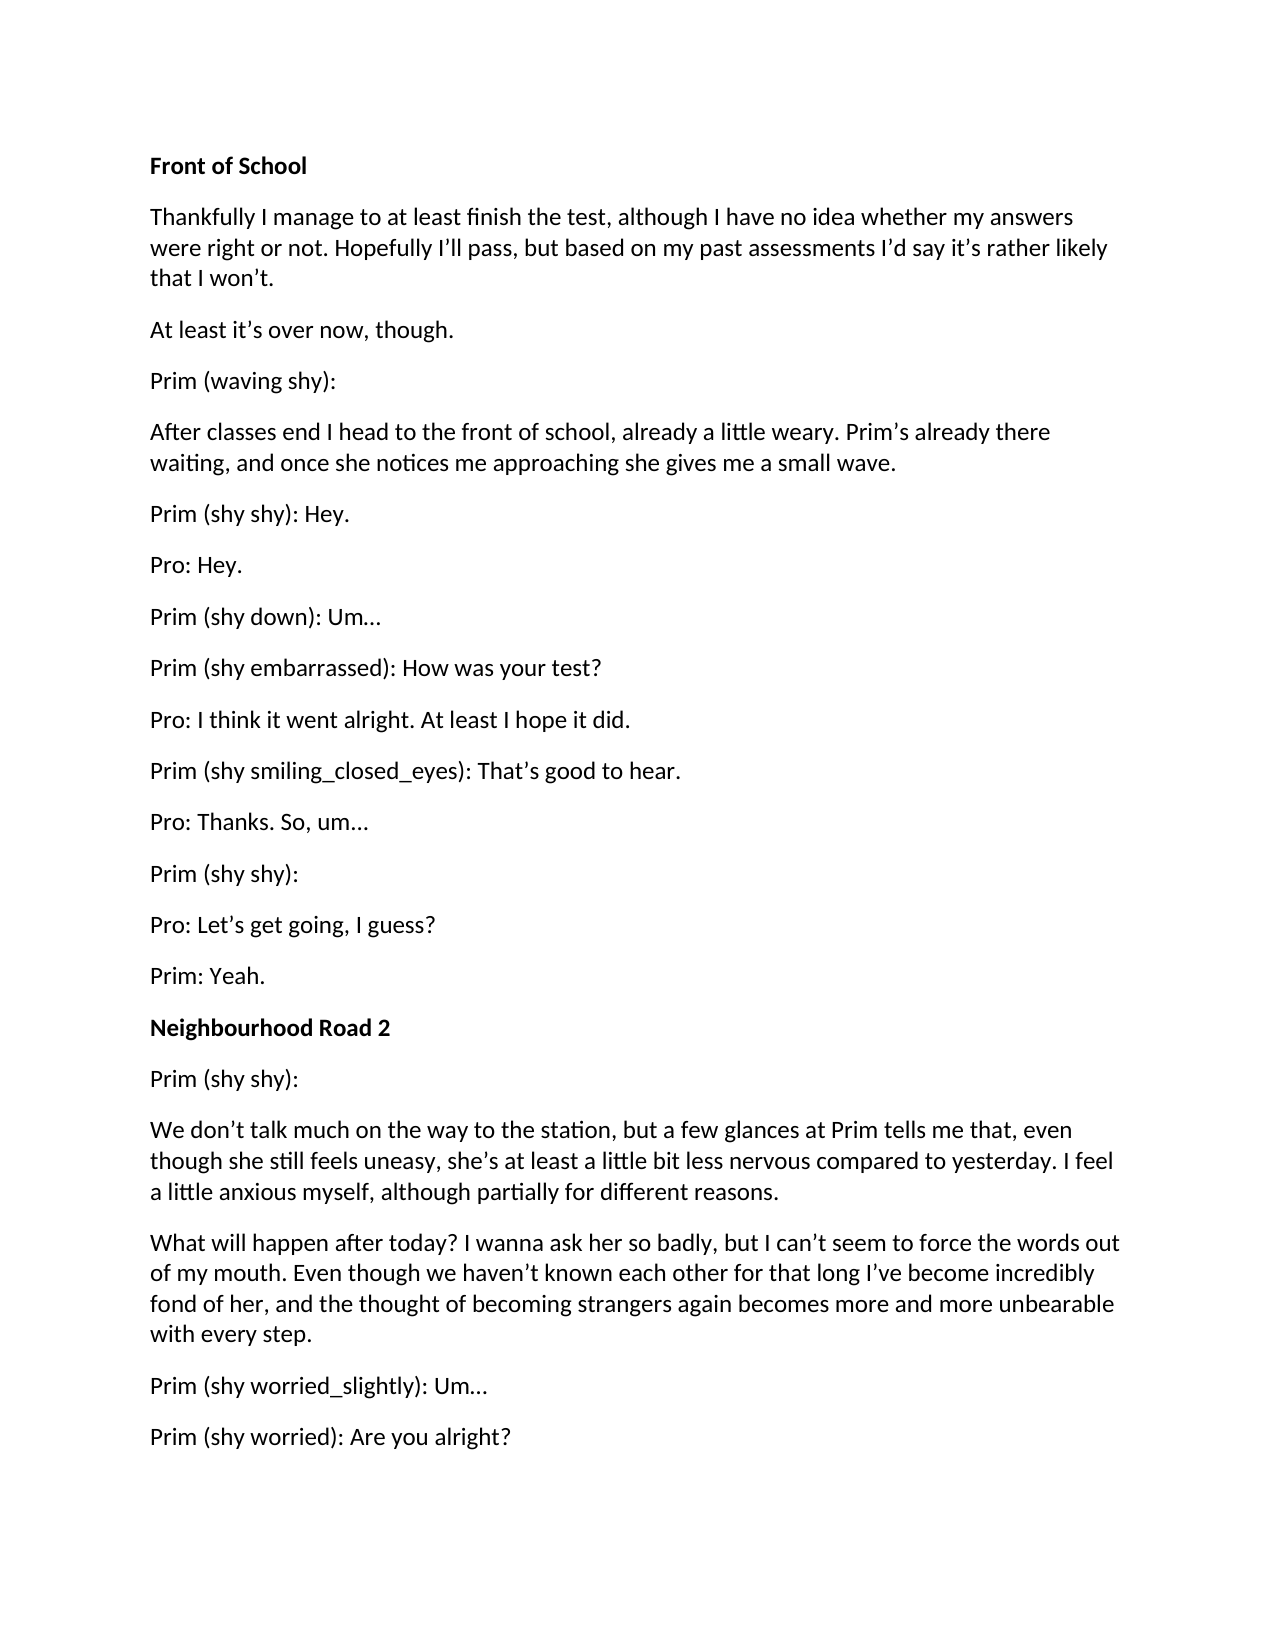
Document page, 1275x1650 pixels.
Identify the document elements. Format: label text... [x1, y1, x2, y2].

text Pro: Hey. [150, 550, 1125, 580]
text At least it’s over now, though. [150, 314, 1125, 344]
text Prim (shy worried_slightly): Um… [150, 1370, 1125, 1400]
text After classes end I head to the front of school, already a little weary. Prim’s already there waiting, and once she notices me approaching she gives me a small wave. [150, 416, 1125, 477]
text Prim (shy shy): [150, 1063, 1125, 1094]
text Prim (shy embarrassed): How was your test? [150, 652, 1125, 683]
text Thankfully I manage to at least finish the test, although I have no idea whether my answers were right or not. Hopefully I’ll pass, but based on my past assessments I’d say it’s rather likely that I won’t. [150, 201, 1125, 293]
text Prim (waving shy): [150, 365, 1125, 396]
text Prim (shy shy): [150, 858, 1125, 888]
text Neighbourhood Road 2 [150, 1012, 1125, 1042]
text Pro: Let’s get going, I guess? [150, 909, 1125, 940]
text Pro: Thanks. So, um... [150, 806, 1125, 837]
text Prim (shy worried): Are you alright? [150, 1421, 1125, 1452]
text Prim (shy shy): Hey. [150, 498, 1125, 529]
text Pro: I think it went alright. At least I hope it did. [150, 704, 1125, 734]
text Prim (shy smiling_closed_eyes): That’s good to hear. [150, 755, 1125, 786]
text We don’t talk much on the way to the station, but a few glances at Prim tells me that, even though she still feels uneasy, she’s at least a little bit less nervous compared to yesterday. I feel a little anxious myself, although partially for different reasons. [150, 1114, 1125, 1206]
text Prim (shy down): Um… [150, 601, 1125, 632]
text What will happen after today? I wanna ask her so badly, but I can’t seem to force the words out of my mouth. Even though we haven’t known each other for that long I’ve become incredibly fond of her, and the thought of becoming strangers again becomes more and more unbearable with every step. [150, 1227, 1125, 1349]
text Prim: Yeah. [150, 961, 1125, 991]
text Front of School [150, 150, 1125, 181]
